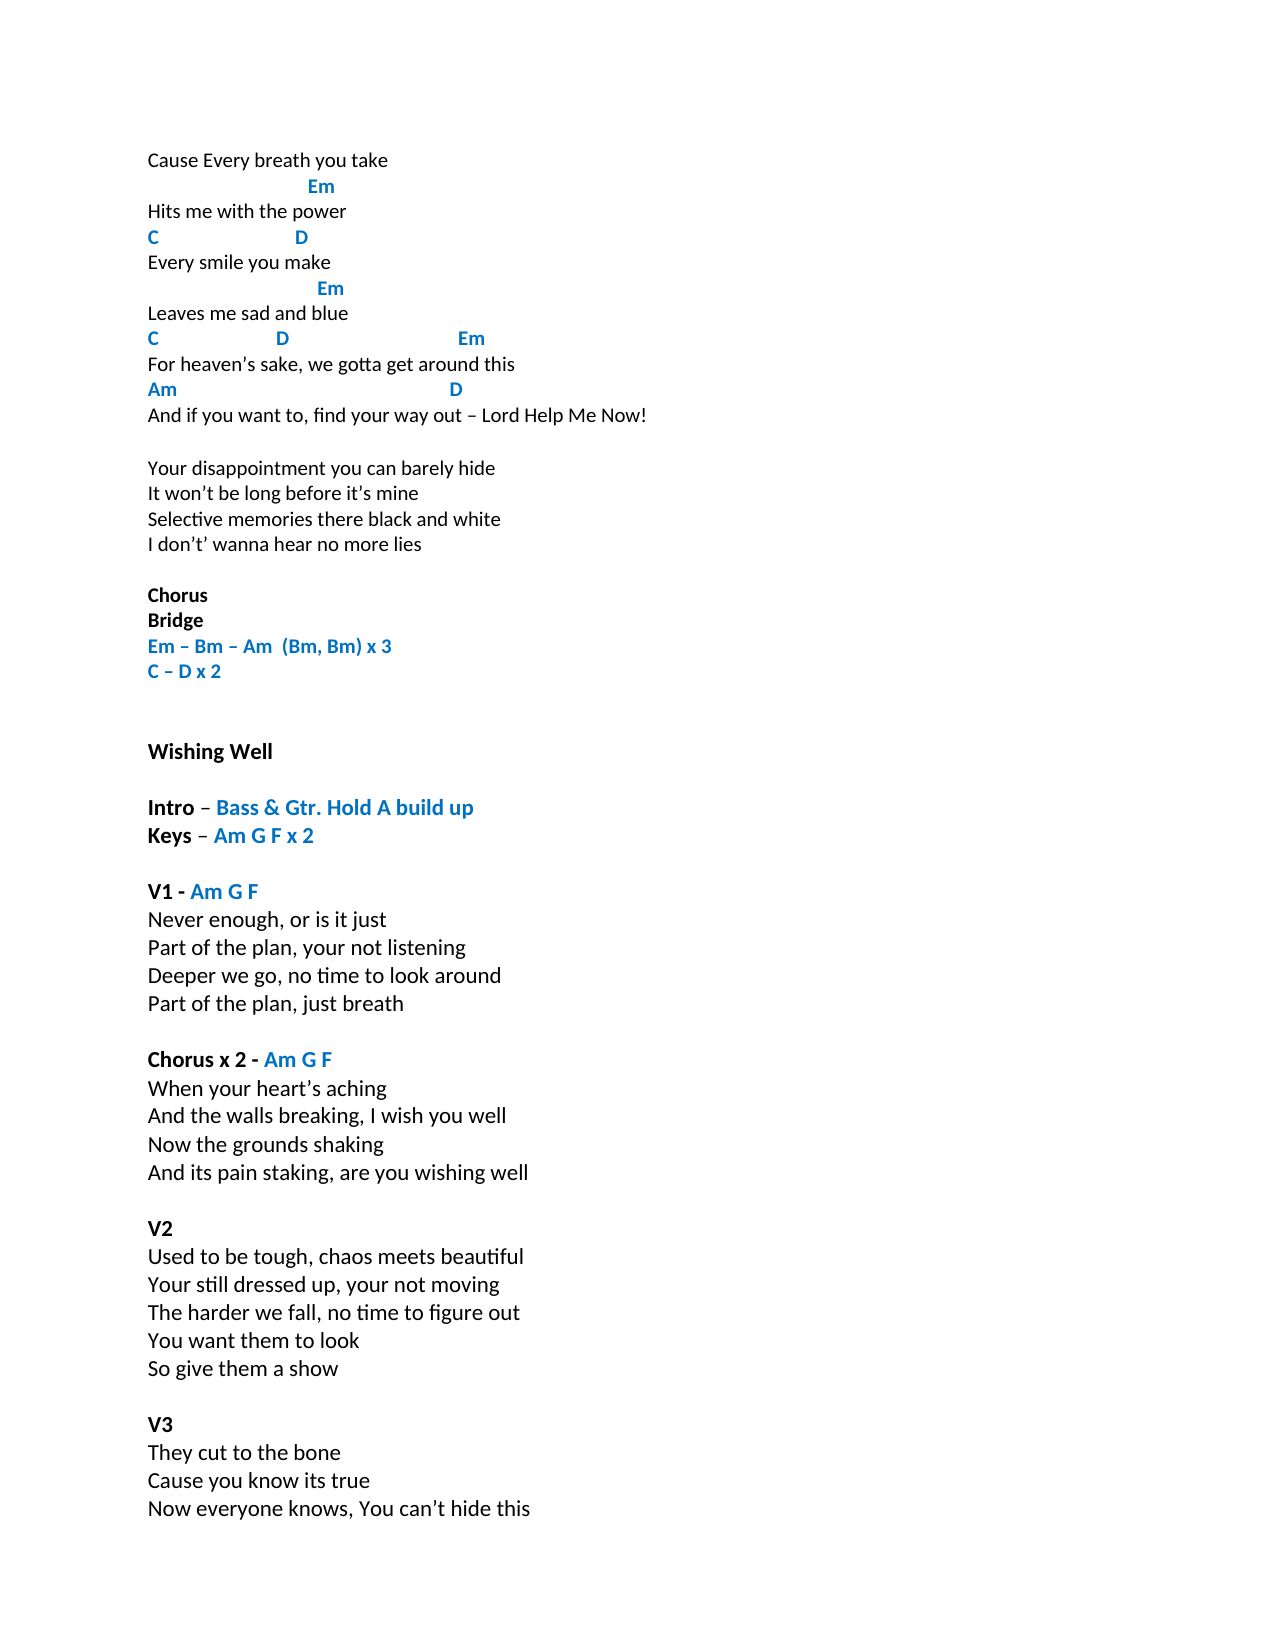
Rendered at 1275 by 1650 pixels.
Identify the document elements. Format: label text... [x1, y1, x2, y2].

text Intro – Bass & Gtr. Hold A build up [148, 793, 1127, 821]
text C – D x 2 [148, 658, 1127, 684]
text Keys – Am G F x 2 [148, 821, 1127, 849]
text And if you want to, find your way out – Lord Help Me Now! [148, 402, 1127, 427]
text Em [148, 173, 1127, 198]
text Chorus [148, 582, 1127, 608]
text Wishing Well [148, 737, 1127, 765]
text Used to be tough, chaos meets beautiful [148, 1242, 1127, 1270]
text You want them to look [148, 1326, 1127, 1354]
text Never enough, or is it just [148, 906, 1127, 933]
text It won’t be long before it’s mine [148, 481, 1127, 506]
text C D Em [148, 326, 1127, 351]
text So give them a show [148, 1354, 1127, 1382]
text Cause Every breath you take [148, 148, 1127, 173]
text I don’t’ wanna hear no more lies [148, 531, 1127, 557]
text Chorus x 2 - Am G F [148, 1046, 1127, 1074]
text Now the grounds shaking [148, 1130, 1127, 1158]
text And the walls breaking, I wish you well [148, 1102, 1127, 1130]
text C D [148, 224, 1127, 249]
text When your heart’s aching [148, 1074, 1127, 1102]
text Leaves me sad and blue [148, 300, 1127, 326]
text Selective memories there black and white [148, 506, 1127, 531]
text Deeper we go, no time to look around [148, 962, 1127, 989]
text Bridge [148, 608, 1127, 633]
text And its pain staking, are you wishing well [148, 1158, 1127, 1186]
text Em [148, 275, 1127, 300]
text Every smile you make [148, 249, 1127, 275]
text Your disappointment you can barely hide [148, 455, 1127, 481]
text V1 - Am G F [148, 877, 1127, 906]
text Your still dressed up, your not moving [148, 1270, 1127, 1298]
text Now everyone knows, You can’t hide this [148, 1494, 1127, 1522]
text For heaven’s sake, we gotta get around this [148, 351, 1127, 376]
text V2 [148, 1214, 1127, 1242]
text Cause you know its true [148, 1466, 1127, 1494]
text They cut to the bone [148, 1438, 1127, 1466]
text The harder we fall, no time to figure out [148, 1298, 1127, 1326]
text Part of the plan, just breath [148, 989, 1127, 1018]
text Part of the plan, your not listening [148, 933, 1127, 962]
text Hits me with the power [148, 198, 1127, 224]
text V3 [148, 1410, 1127, 1438]
text Em – Bm – Am (Bm, Bm) x 3 [148, 633, 1127, 658]
text Am D [148, 376, 1127, 402]
